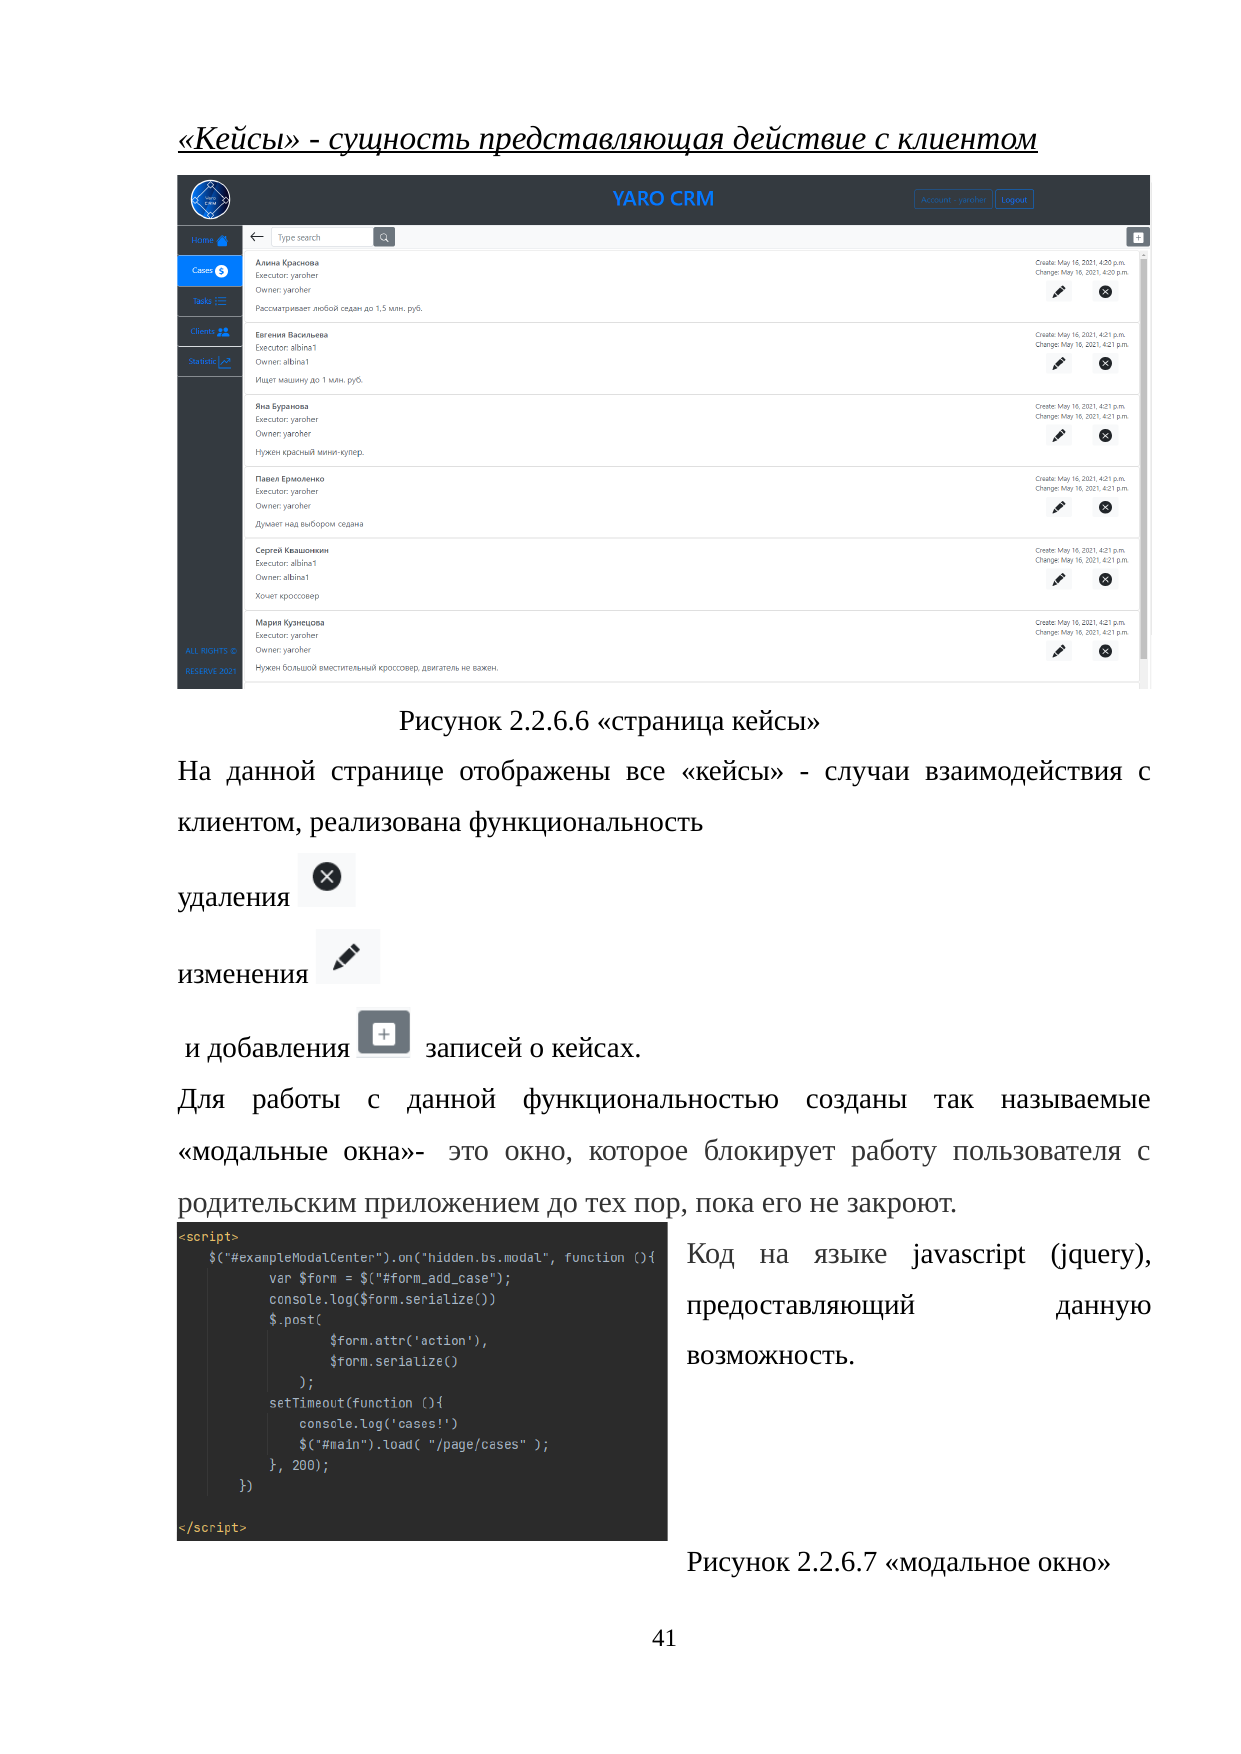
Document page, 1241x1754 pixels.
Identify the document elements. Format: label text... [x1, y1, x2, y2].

text «Кейсы» - сущность представляющая действие с клиентом [177, 118, 1152, 156]
text Код на языке javascript (jquery), предоставляющий данную возможность. [668, 1236, 1152, 1371]
picture [356, 1007, 411, 1058]
picture [315, 929, 381, 984]
picture [176, 1222, 668, 1541]
text Рисунок 2.2.6.6 «страница кейсы» [251, 703, 1152, 737]
text изменения [177, 929, 1152, 990]
text Рисунок 2.2.6.7 «модальное окно» [177, 1544, 1152, 1577]
text Для работы с данной функциональностью созданы так называемые «модальные окна»- это окно, которое блокирует работу пользователя с родительским приложением до тех пор, пока его не закроют. [177, 1081, 1152, 1218]
picture [297, 853, 356, 907]
text удаления [177, 854, 1152, 913]
text и добавления записей о кейсах. [177, 1007, 1152, 1064]
text На данной странице отображены все «кейсы» - случаи взаимодействия с клиентом, реализована функциональность [177, 753, 1152, 837]
picture [177, 175, 1152, 689]
